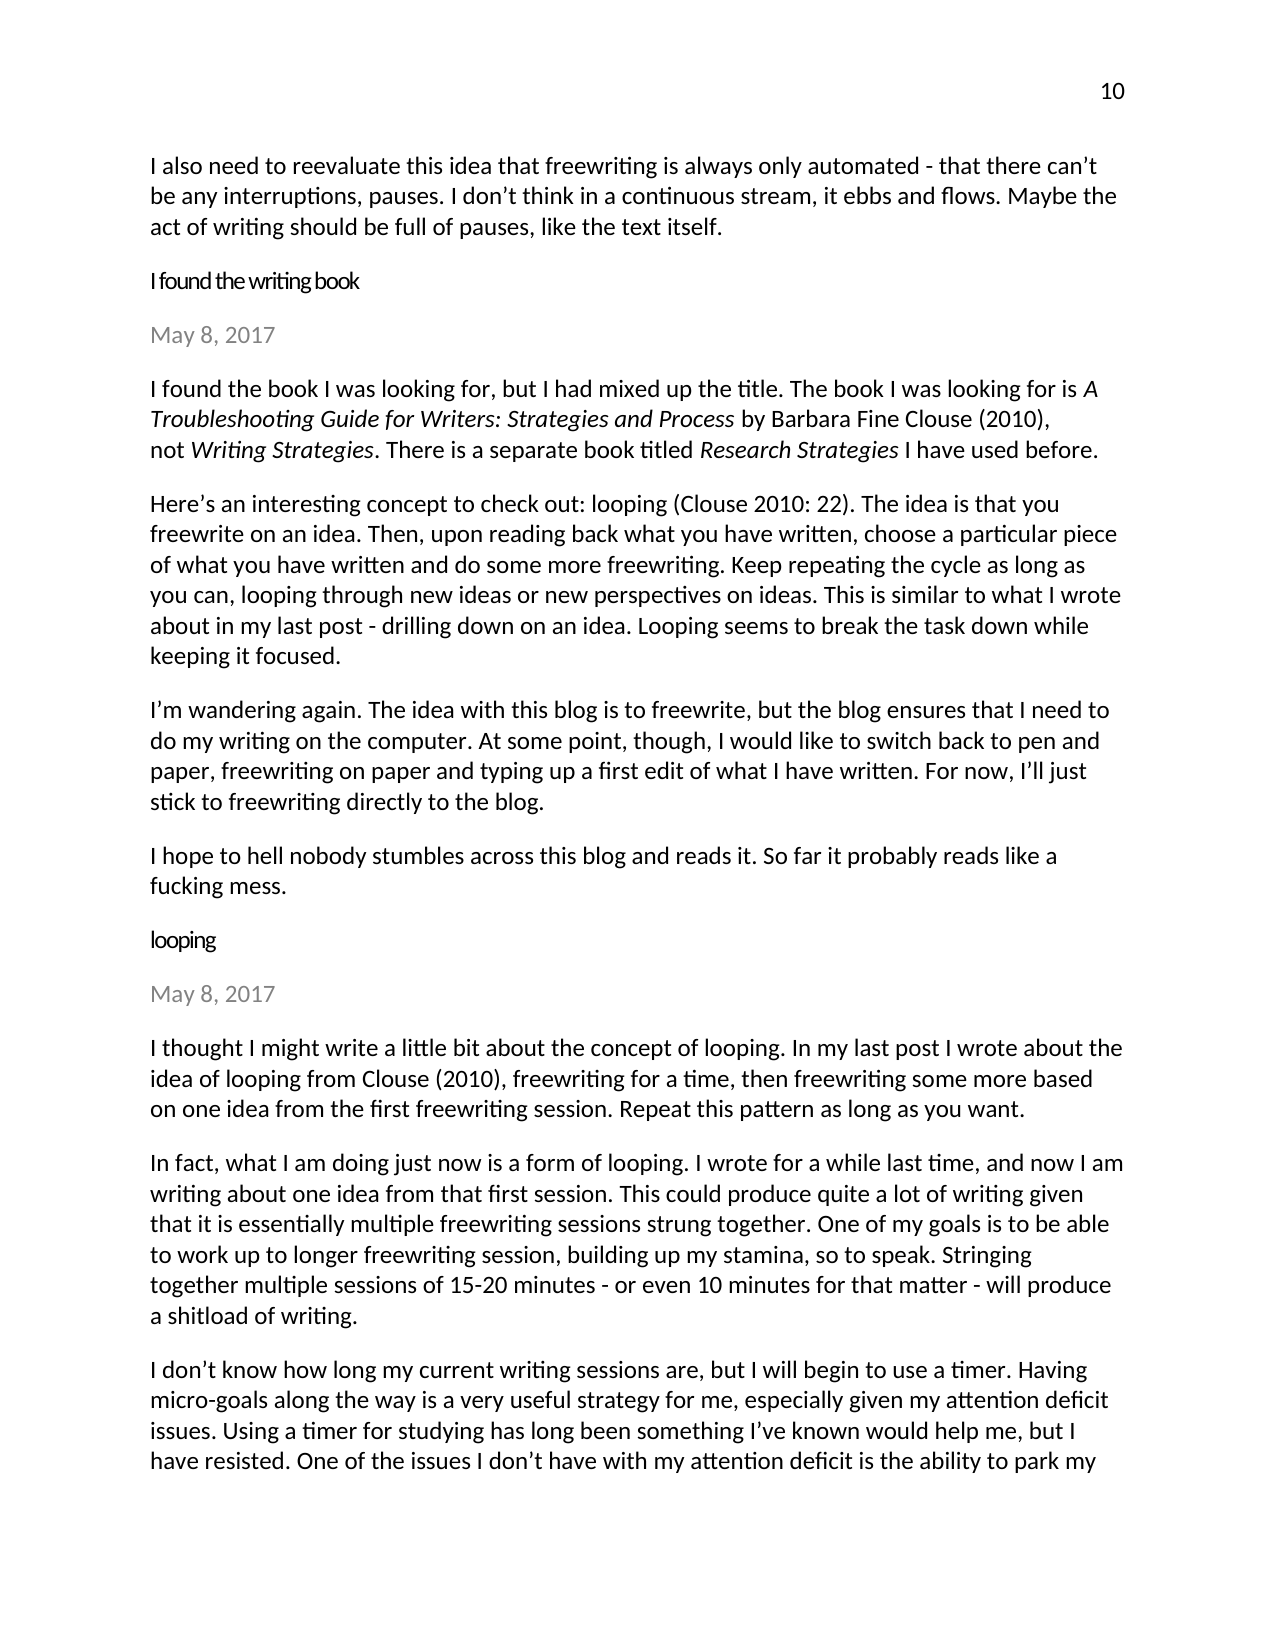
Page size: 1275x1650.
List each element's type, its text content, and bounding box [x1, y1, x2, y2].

text May 8, 2017 [150, 978, 1125, 1009]
text I thought I might write a little bit about the concept of looping. In my last post I wrote about the idea of looping from Clouse (2010), freewriting for a time, then freewriting some more based on one idea from the first freewriting session. Repeat this pattern as long as you want. [150, 1032, 1125, 1124]
subtitle looping [150, 924, 1125, 955]
subtitle I found the writing book [150, 265, 1125, 296]
text In fact, what I am doing just now is a form of looping. I wrote for a while last time, and now I am writing about one idea from that first session. This could produce quite a lot of writing given that it is essentially multiple freewriting sessions strung together. One of my goals is to be able to work up to longer freewriting session, building up my stamina, so to speak. Stringing together multiple sessions of 15-20 minutes - or even 10 minutes for that matter - will produce a shitload of writing. [150, 1147, 1125, 1331]
text I hope to hell nobody stumbles across this blog and reads it. So far it probably reads like a fucking mess. [150, 840, 1125, 901]
text I’m wandering again. The idea with this blog is to freewrite, but the blog ensures that I need to do my writing on the computer. At some point, though, I would like to switch back to pen and paper, freewriting on paper and typing up a first edit of what I have written. For now, I’ll just stick to freewriting directly to the blog. [150, 694, 1125, 817]
text May 8, 2017 [150, 319, 1125, 349]
text I also need to reevaluate this idea that freewriting is always only automated - that there can’t be any interruptions, pauses. I don’t think in a continuous stream, it ebbs and flows. Maybe the act of writing should be full of pauses, like the text itself. [150, 150, 1125, 242]
text Here’s an interesting concept to check out: looping (Clouse 2010: 22). The idea is that you freewrite on an idea. Then, upon reading back what you have written, choose a particular piece of what you have written and do some more freewriting. Keep repeating the cycle as long as you can, looping through new ideas or new perspectives on ideas. This is similar to what I wrote about in my last post - drilling down on an idea. Looping seems to break the task down while keeping it focused. [150, 488, 1125, 671]
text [150, 1354, 1125, 1476]
text I found the book I was looking for, but I had mixed up the title. The book I was looking for is A Troubleshooting Guide for Writers: Strategies and Process by Barbara Fine Clouse (2010), not Writing Strategies. There is a separate book titled Research Strategies I have used before. [150, 373, 1125, 464]
